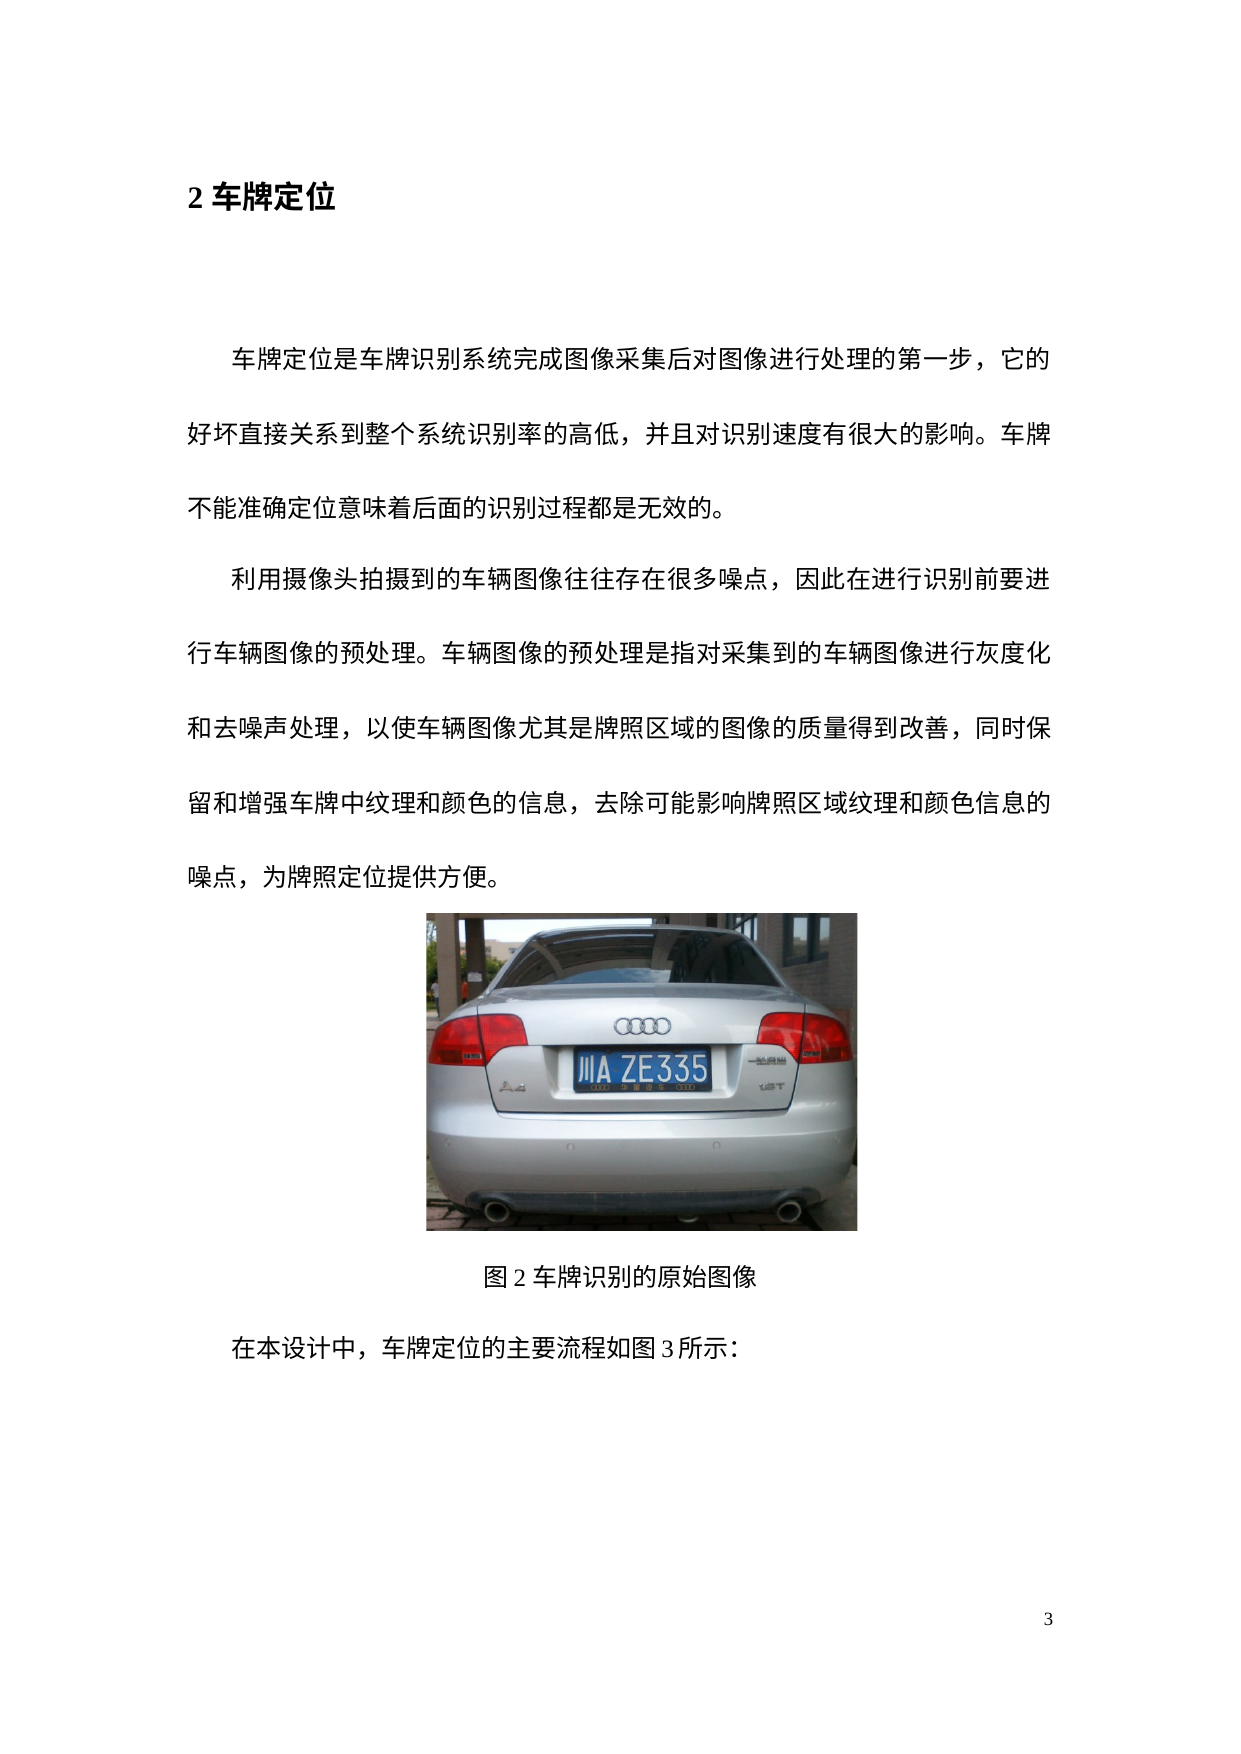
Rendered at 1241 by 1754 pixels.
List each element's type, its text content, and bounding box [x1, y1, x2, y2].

text 利用摄像头拍摄到的车辆图像往往存在很多噪点，因此在进行识别前要进行车辆图像的预处理。车辆图像的预处理是指对采集到的车辆图像进行灰度化和去噪声处理，以使车辆图像尤其是牌照区域的图像的质量得到改善，同时保留和增强车牌中纹理和颜色的信息，去除可能影响牌照区域纹理和颜色信息的噪点，为牌照定位提供方便。 [187, 545, 1053, 908]
text 在本设计中，车牌定位的主要流程如图3所示： [187, 1314, 1053, 1379]
picture [426, 913, 858, 1231]
text 2 车牌定位 [187, 162, 1053, 227]
text 图2 车牌识别的原始图像 [187, 1243, 1053, 1308]
text 车牌定位是车牌识别系统完成图像采集后对图像进行处理的第一步，它的好坏直接关系到整个系统识别率的高低，并且对识别速度有很大的影响。车牌不能准确定位意味着后面的识别过程都是无效的。 [187, 325, 1053, 539]
